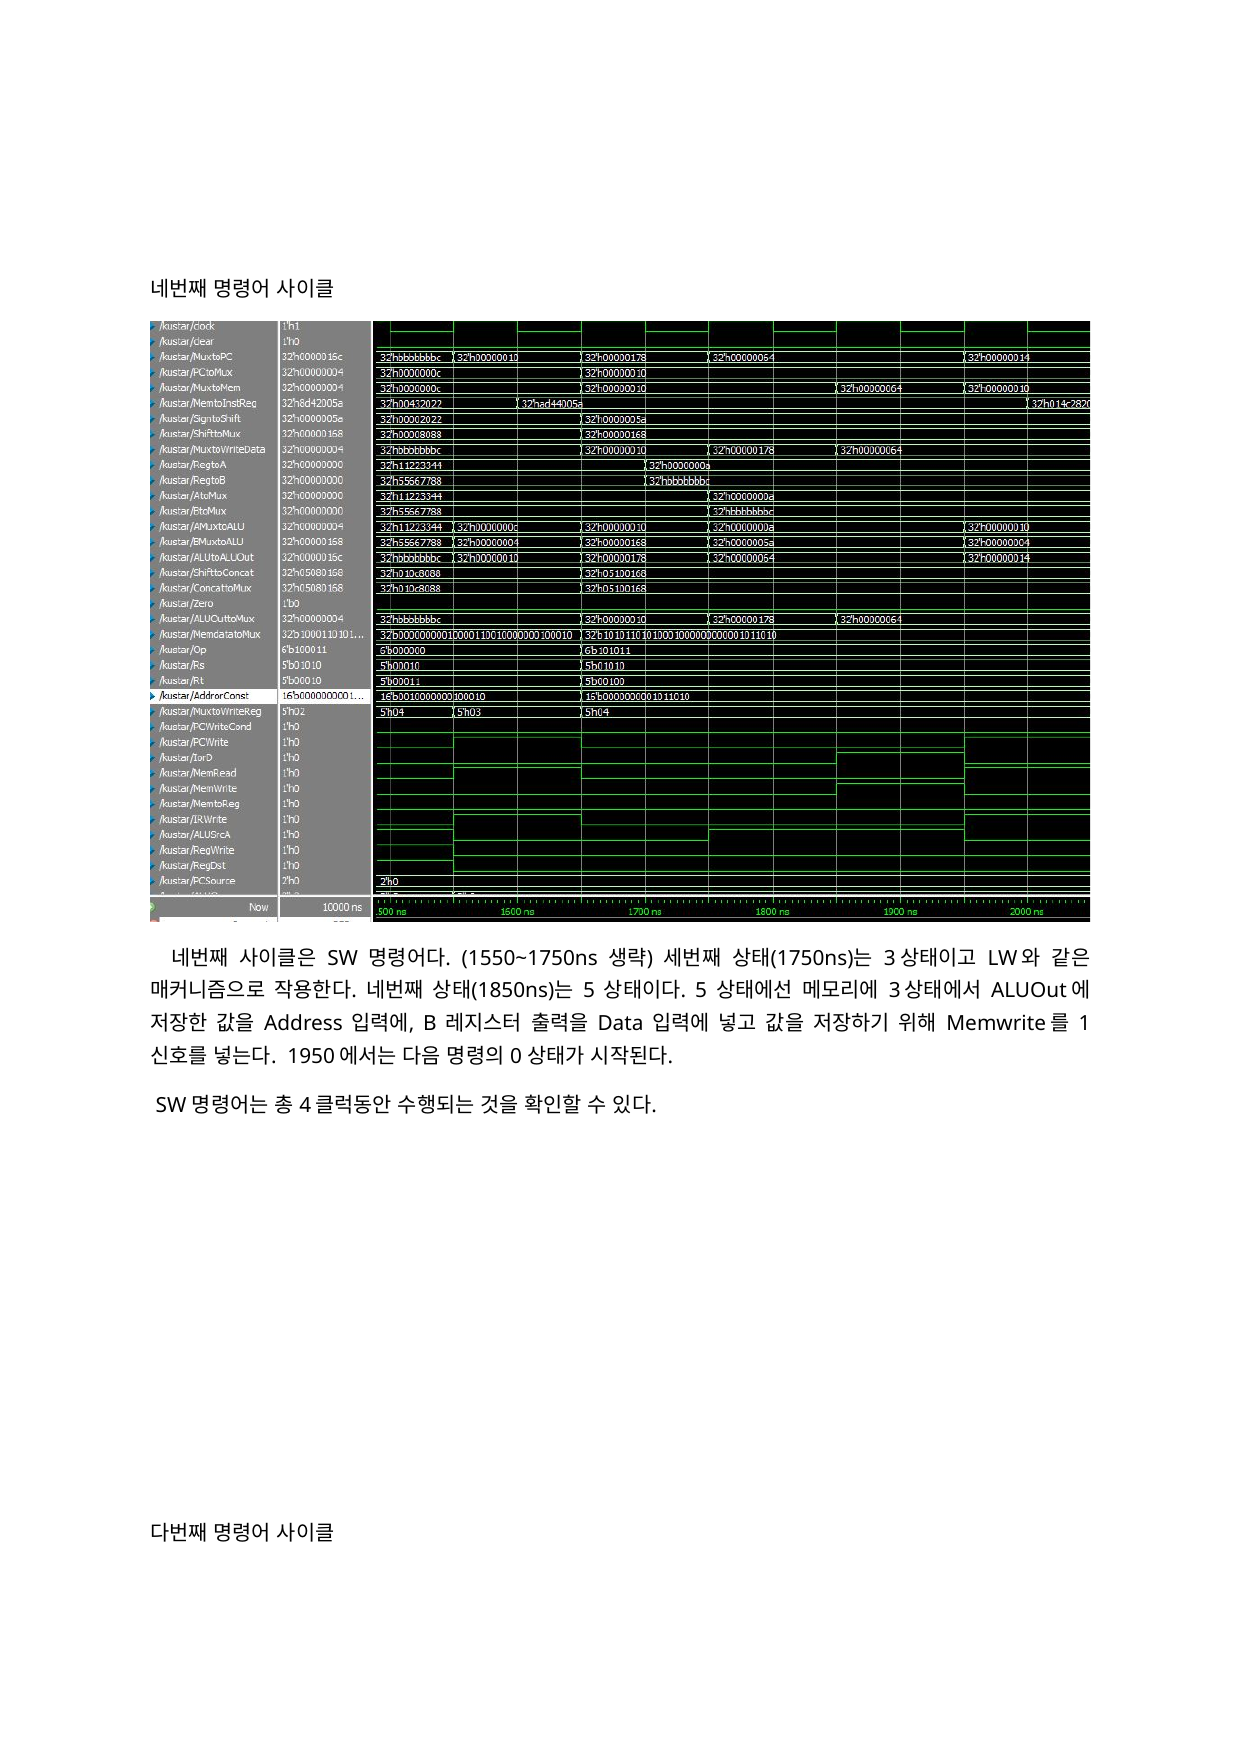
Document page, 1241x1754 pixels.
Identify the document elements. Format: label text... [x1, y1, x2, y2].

text 다번째 명령어 사이클 [150, 1516, 1090, 1546]
text 네번째 사이클은 SW 명령어다. (1550~1750ns 생략) 세번째 상태(1750ns)는 3상태이고 LW와 같은 매커니즘으로 작용한다. 네번째 상태(1850ns)는 5 상태이다. 5 상태에선 메모리에 3상태에서 ALUOut에 저장한 값을 Address 입력에, B 레지스터 출력을 Data 입력에 넣고 값을 저장하기 위해 Memwrite를 1 신호를 넣는다. 1950에서는 다음 명령의 0 상태가 시작된다. [150, 941, 1090, 1069]
text 네번째 명령어 사이클 [150, 272, 1090, 302]
picture [150, 321, 1091, 922]
text SW 명령어는 총 4클럭동안 수행되는 것을 확인할 수 있다. [150, 1088, 1090, 1118]
